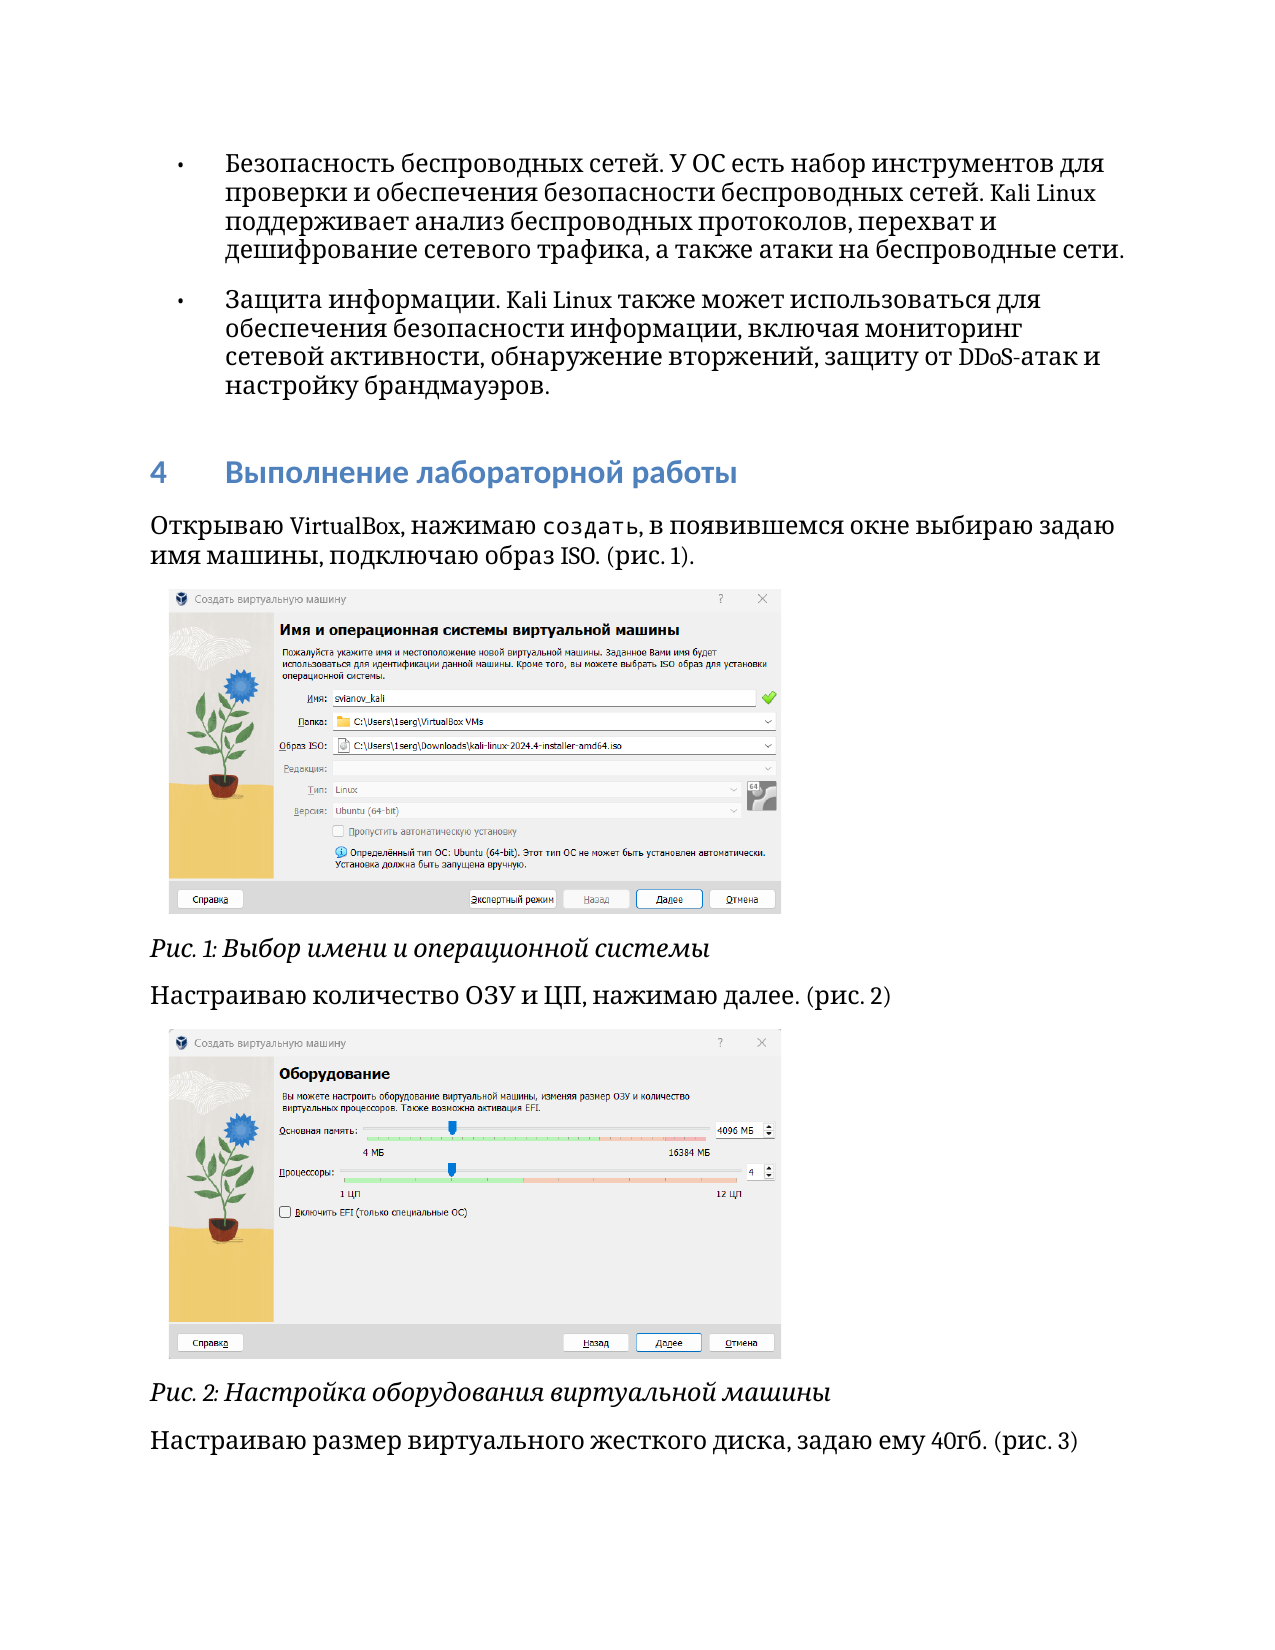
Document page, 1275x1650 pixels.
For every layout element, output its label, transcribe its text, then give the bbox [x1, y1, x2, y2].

subtitle 4 Выполнение лабораторной работы [150, 451, 1125, 492]
text Рис. 1: Выбор имени и операционной системы [150, 935, 1125, 963]
text Рис. 2: Настройка оборудования виртуальной машины [150, 1379, 1125, 1408]
text Настраиваю количество ОЗУ и ЦП, нажимаю далее. (рис. 2) [150, 982, 1125, 1011]
text Открываю VirtualBox, нажимаю создать, в появившемся окне выбираю задаю имя машины, подключаю образ ISO. (рис. 1). [150, 510, 1125, 570]
list Защита информации. Kali Linux также может использоваться для обеспечения безопасности информации, включая мониторинг сетевой активности, обнаружение вторжений, защиту от DDoS-атак и настройку брандмауэров. [175, 286, 1125, 401]
text Настраиваю размер виртуального жесткого диска, задаю ему 40гб. (рис. 3) [150, 1427, 1125, 1456]
list Безопасность беспроводных сетей. У ОС есть набор инструментов для проверки и обеспечения безопасности беспроводных сетей. Kali Linux поддерживает анализ беспроводных протоколов, перехват и дешифрование сетевого трафика, а также атаки на беспроводные сети. [175, 150, 1125, 265]
picture [168, 1029, 782, 1359]
picture [168, 589, 782, 914]
